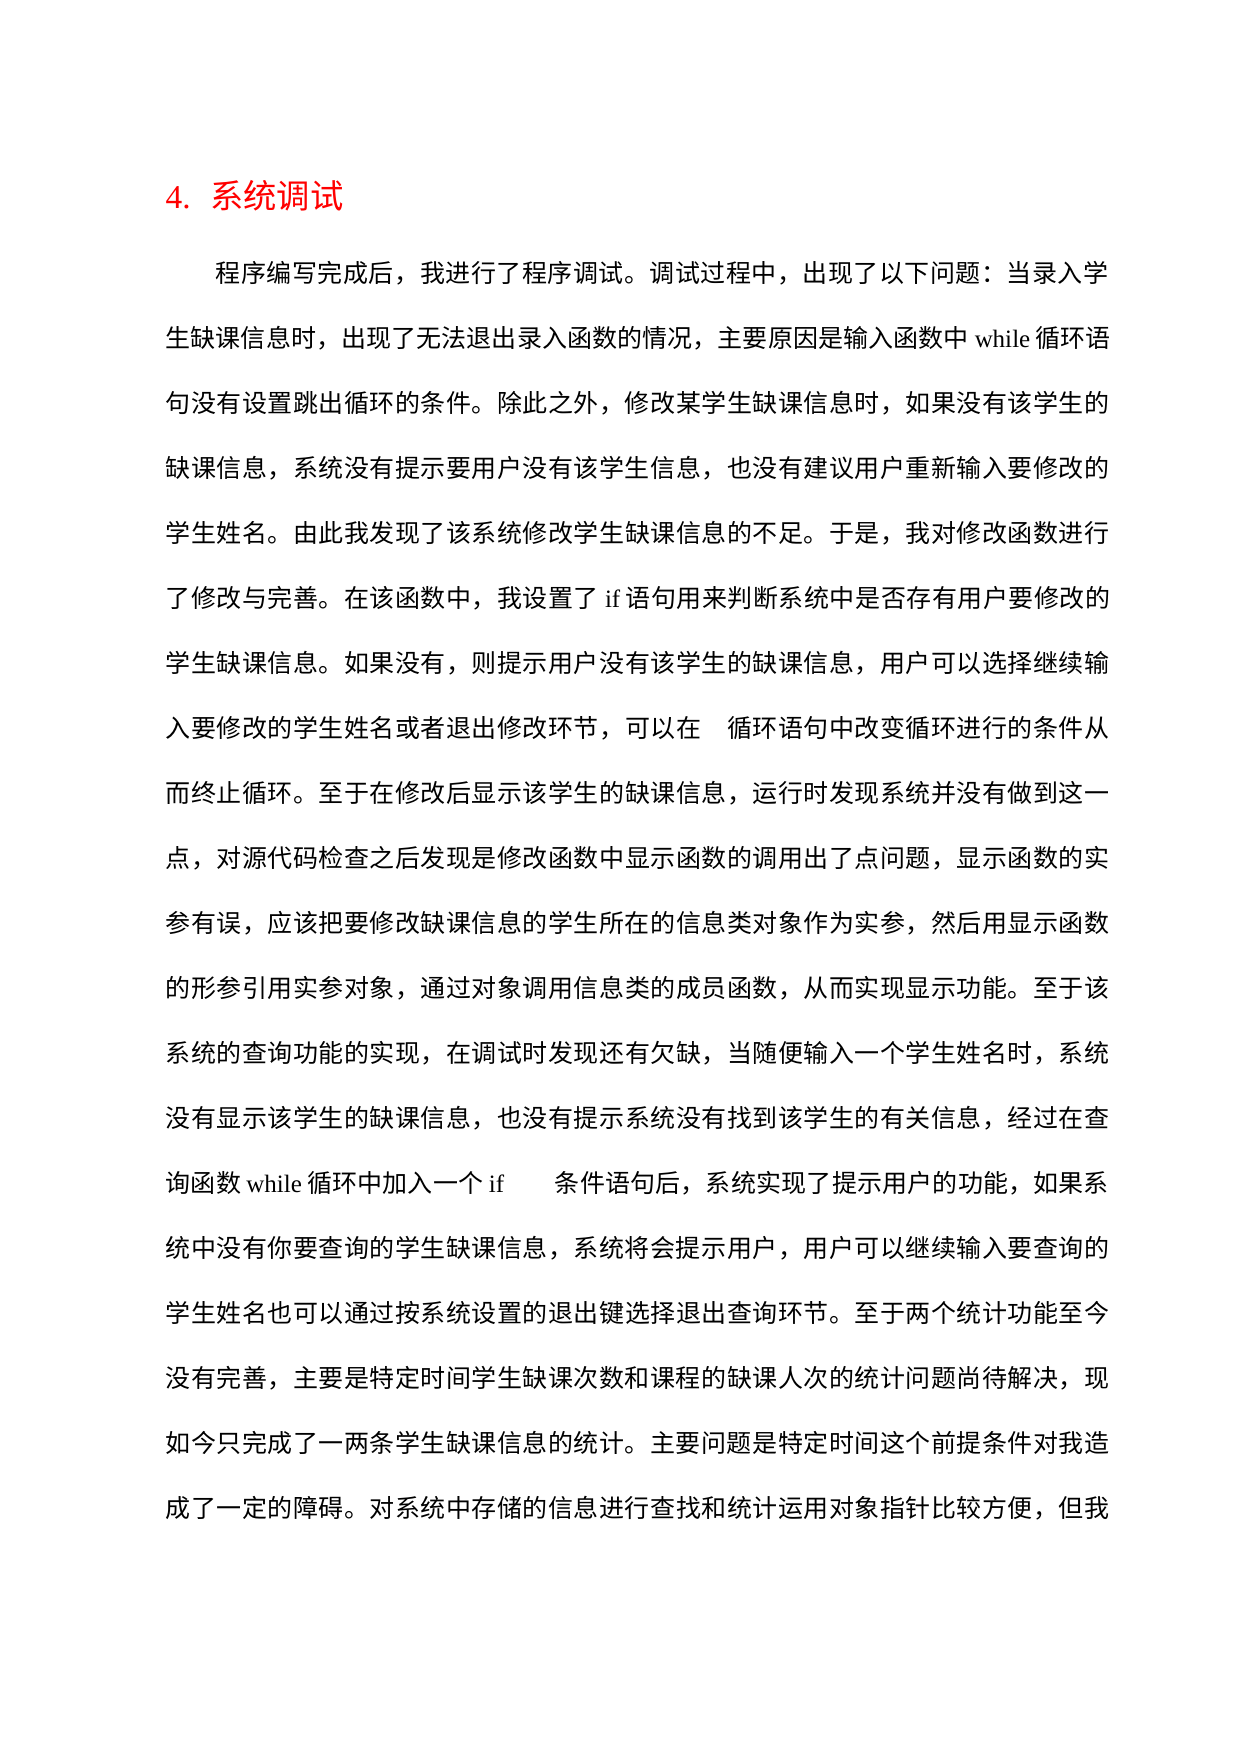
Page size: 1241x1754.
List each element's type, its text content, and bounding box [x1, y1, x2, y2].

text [165, 239, 1110, 1539]
subtitle 系统调试 [165, 162, 1110, 227]
